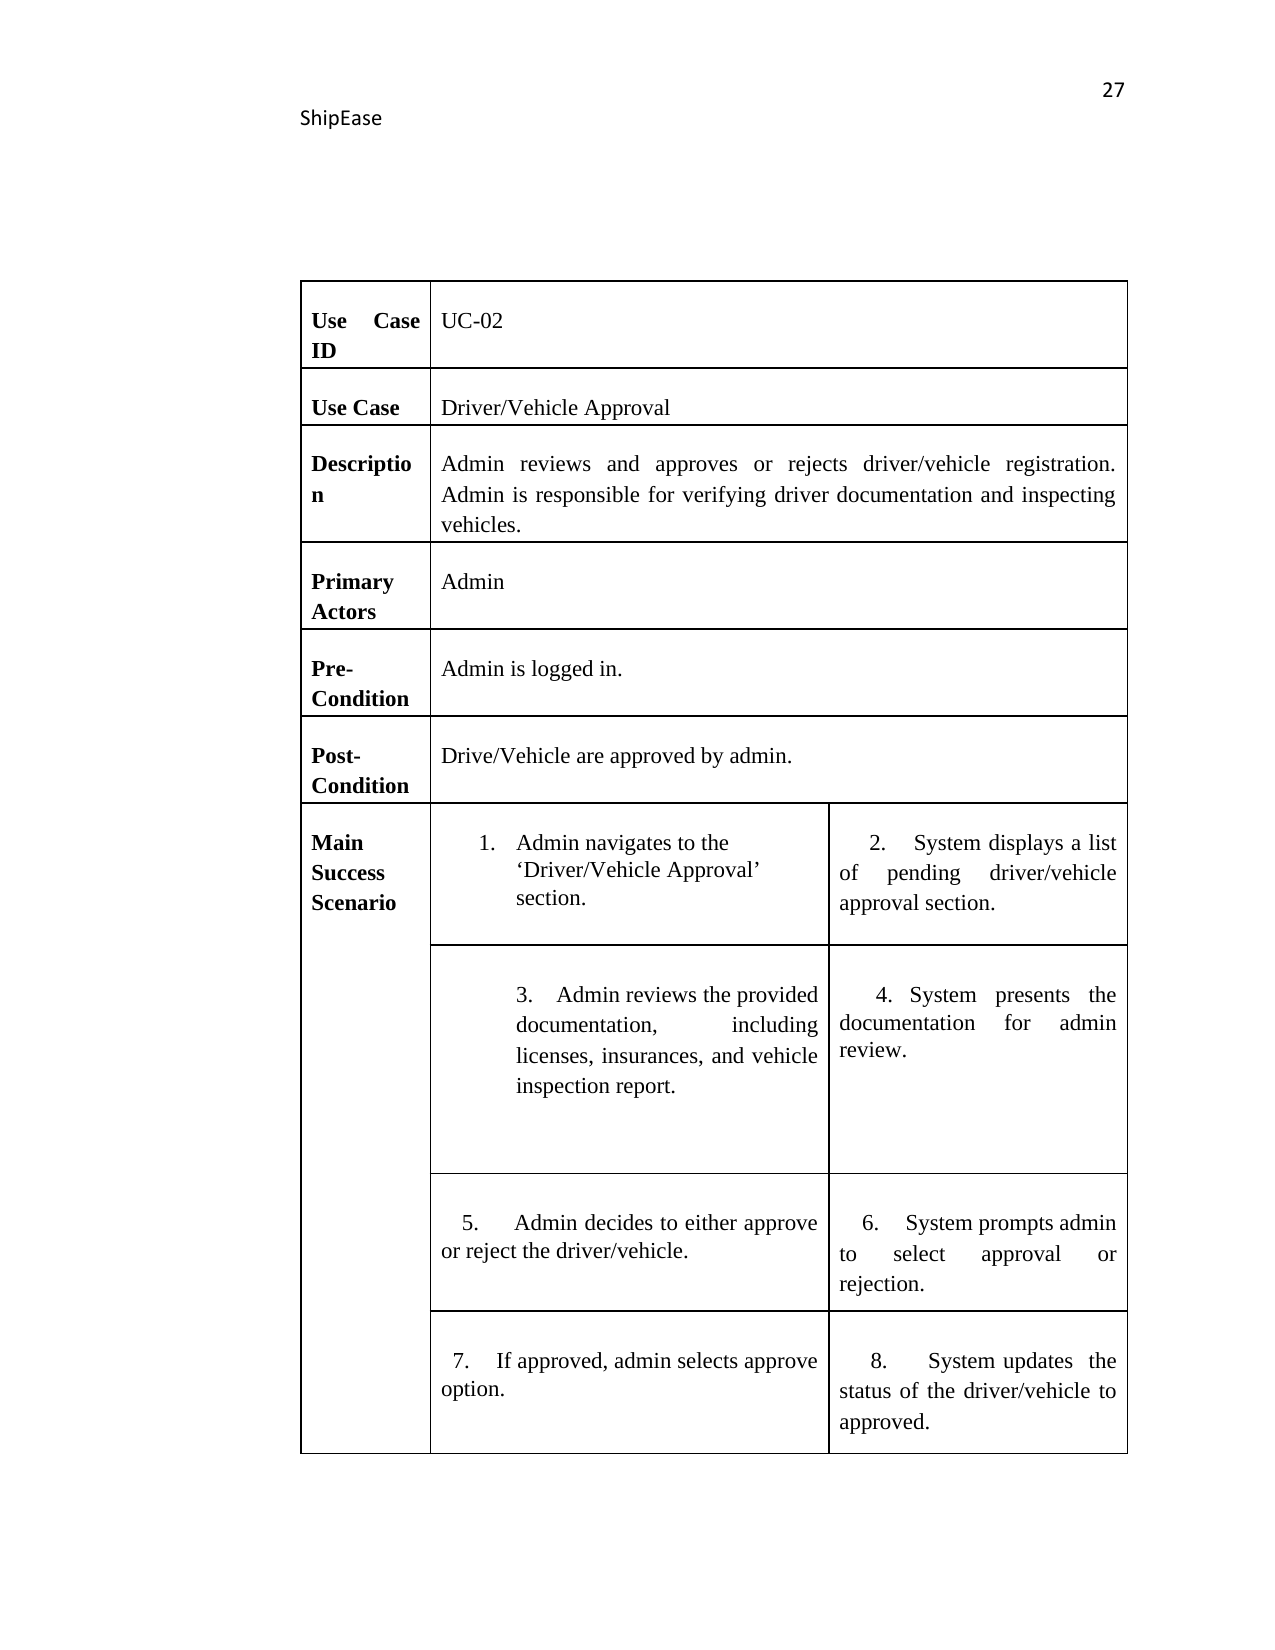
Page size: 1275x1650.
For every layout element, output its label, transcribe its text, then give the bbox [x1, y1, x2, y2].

table_cell Primary Actors [302, 543, 430, 628]
table_cell 5. Admin decides to either approve or reject the driver/vehicle. [431, 1174, 828, 1310]
table_cell 2. System displays a list of pending driver/vehicle approval section. [830, 804, 1127, 944]
table_cell Admin navigates to the ‘Driver/Vehicle Approval’ section. [431, 804, 828, 944]
table_cell Admin [431, 543, 1127, 628]
table_cell 4. System presents the documentation for admin review. [830, 946, 1127, 1172]
table_cell 6. System prompts admin to select approval or rejection. [830, 1174, 1127, 1310]
table_cell Pre-Condition [302, 630, 430, 715]
table_cell Use Case [302, 369, 430, 424]
table_cell Admin reviews and approves or rejects driver/vehicle registration. Admin is responsible for verifying driver documentation and inspecting vehicles. [431, 426, 1127, 541]
table_cell Main Success Scenario [302, 804, 430, 1453]
table_cell 3. Admin reviews the provided documentation, including licenses, insurances, and vehicle inspection report. [431, 946, 828, 1172]
table_cell Driver/Vehicle Approval [431, 369, 1127, 424]
table_cell Description [302, 426, 430, 541]
table_cell Admin is logged in. [431, 630, 1127, 715]
table_cell 7. If approved, admin selects approve option. [431, 1312, 828, 1453]
table_header UC-02 [431, 282, 1127, 367]
table_header Use Case ID [302, 282, 430, 367]
table_cell Post-Condition [302, 717, 430, 802]
table_cell Drive/Vehicle are approved by admin. [431, 717, 1127, 802]
table_cell 8. System updates the status of the driver/vehicle to approved. [830, 1312, 1127, 1453]
